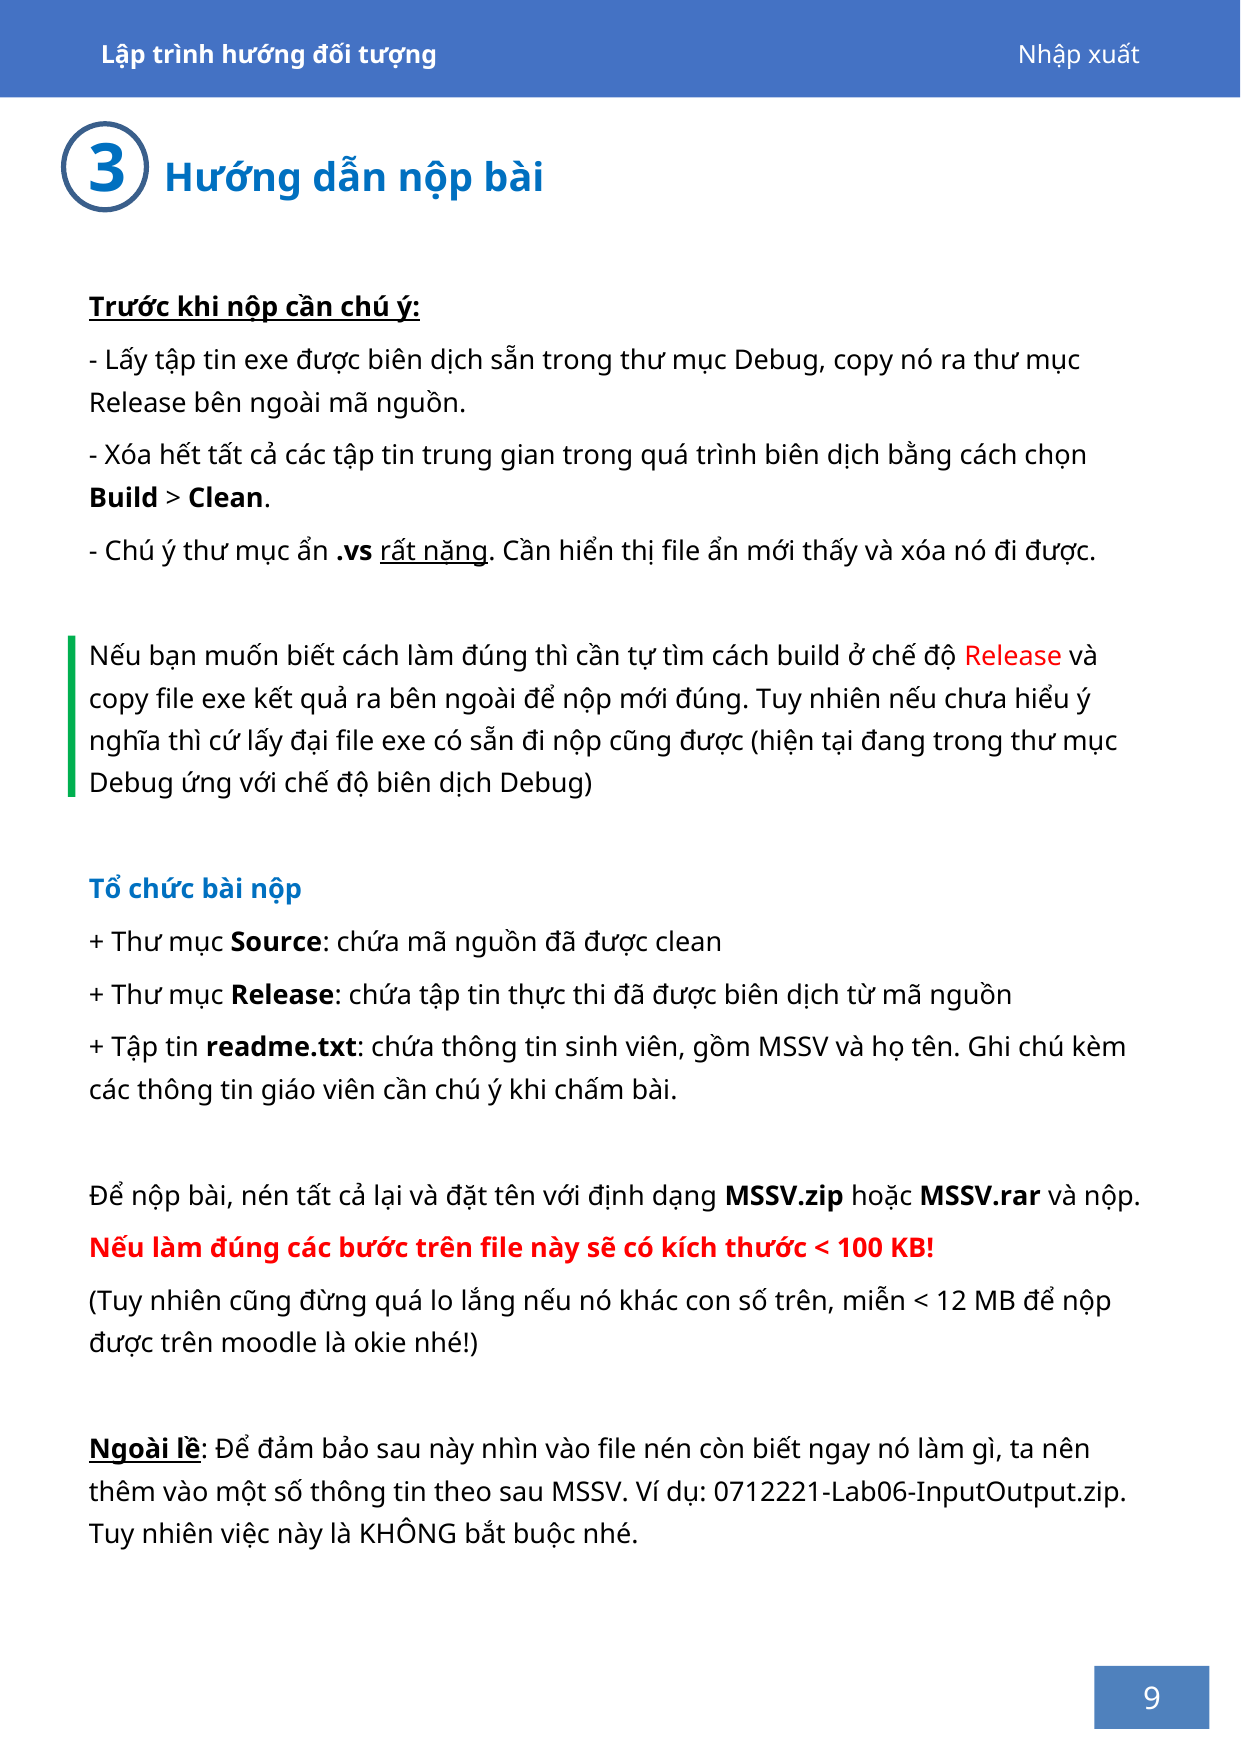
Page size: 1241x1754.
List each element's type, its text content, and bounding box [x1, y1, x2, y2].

text Trước khi nộp cần chú ý: [89, 288, 1152, 325]
text - Lấy tập tin exe được biên dịch sẵn trong thư mục Debug, copy nó ra thư mục Release bên ngoài mã nguồn. [89, 341, 1152, 420]
text + Thư mục Source: chứa mã nguồn đã được clean [89, 922, 1152, 959]
text + Tập tin readme.txt: chứa thông tin sinh viên, gồm MSSV và họ tên. Ghi chú kèm các thông tin giáo viên cần chú ý khi chấm bài. [89, 1028, 1152, 1107]
text Ngoài lề: Để đảm bảo sau này nhìn vào file nén còn biết ngay nó làm gì, ta nên thêm vào một số thông tin theo sau MSSV. Ví dụ: 0712221-Lab06-InputOutput.zip. Tuy nhiên việc này là KHÔNG bắt buộc nhé. [89, 1429, 1152, 1551]
text + Thư mục Release: chứa tập tin thực thi đã được biên dịch từ mã nguồn [89, 975, 1152, 1012]
text - Chú ý thư mục ẩn .vs rất nặng. Cần hiển thị file ẩn mới thấy và xóa nó đi được. [89, 531, 1152, 568]
subtitle Hướng dẫn nộp bài [89, 120, 1152, 211]
text (Tuy nhiên cũng đừng quá lo lắng nếu nó khác con số trên, miễn < 12 MB để nộp được trên moodle là okie nhé!) [89, 1282, 1152, 1361]
text Nếu làm đúng các bước trên file này sẽ có kích thước < 100 KB! [89, 1229, 1152, 1266]
text Để nộp bài, nén tất cả lại và đặt tên với định dạng MSSV.zip hoặc MSSV.rar và nộp. [89, 1176, 1152, 1213]
text Nếu bạn muốn biết cách làm đúng thì cần tự tìm cách build ở chế độ Release và copy file exe kết quả ra bên ngoài để nộp mới đúng. Tuy nhiên nếu chưa hiểu ý nghĩa thì cứ lấy đại file exe có sẵn đi nộp cũng được (hiện tại đang trong thư mục Debug ứng với chế độ biên dịch Debug) [89, 637, 1152, 801]
text - Xóa hết tất cả các tập tin trung gian trong quá trình biên dịch bằng cách chọn Build > Clean. [89, 436, 1152, 515]
text Tổ chức bài nộp [89, 869, 1152, 906]
